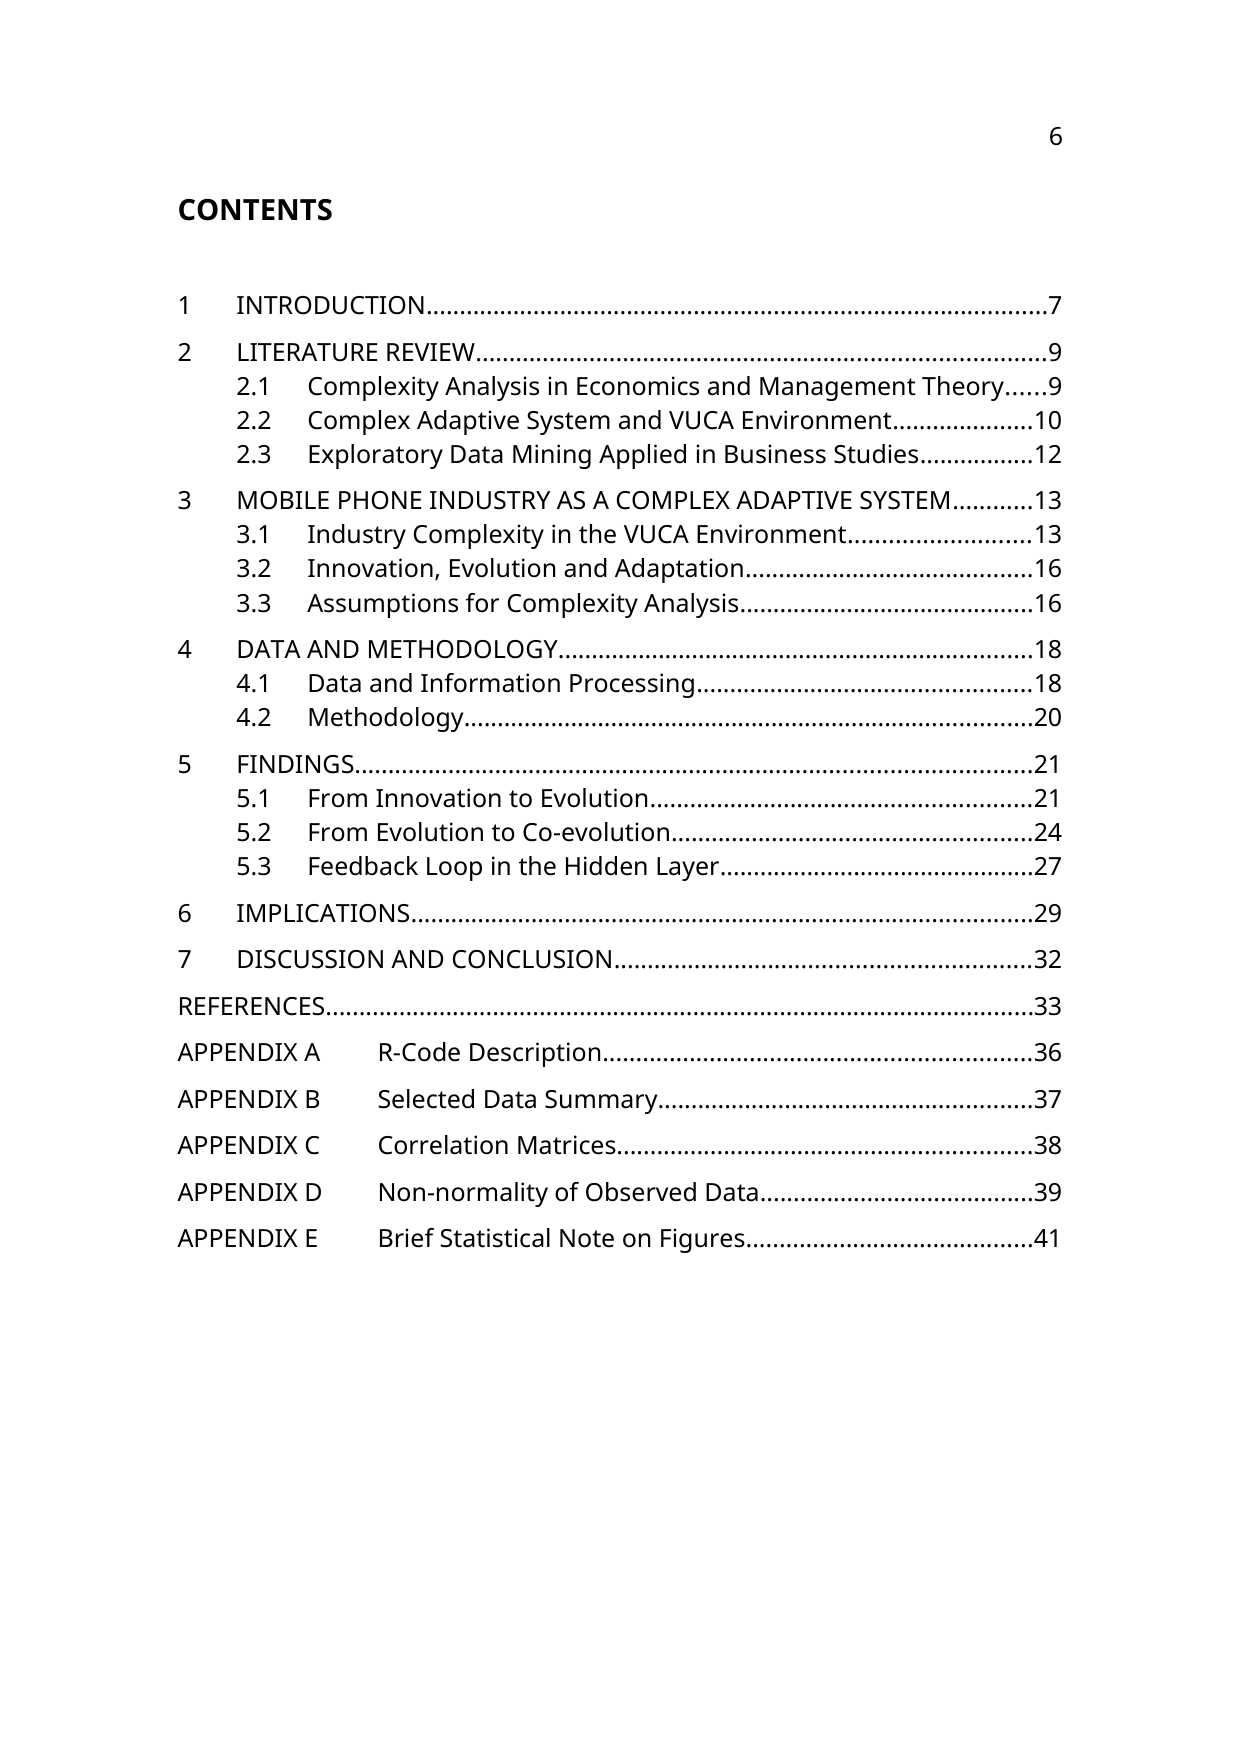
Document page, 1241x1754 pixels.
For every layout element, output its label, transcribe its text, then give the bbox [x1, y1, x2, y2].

text 2.1 Complexity Analysis in Economics and Management Theory 9 [236, 368, 1063, 402]
text APPENDIX D Non-normality of Observed Data 39 [177, 1174, 1063, 1209]
text APPENDIX B Selected Data Summary 37 [177, 1081, 1063, 1116]
text APPENDIX C Correlation Matrices 38 [177, 1128, 1063, 1162]
text 6 Implications 29 [177, 895, 1063, 929]
text 1 introduction 7 [177, 288, 1063, 322]
text 3 Mobile Phone Industry as a Complex Adaptive System 13 [177, 483, 1063, 517]
text 2 Literature Review 9 [177, 334, 1063, 368]
text 5 Findings 21 [177, 746, 1063, 781]
text 3.3 Assumptions for Complexity Analysis 16 [236, 585, 1063, 619]
text 5.1 From Innovation to Evolution 21 [236, 781, 1063, 814]
text 5.2 From Evolution to Co-evolution 24 [236, 814, 1063, 849]
text 5.3 Feedback Loop in the Hidden Layer 27 [236, 849, 1063, 883]
text 2.3 Exploratory Data Mining Applied in Business Studies 12 [236, 436, 1063, 471]
text 4.1 Data and Information Processing 18 [236, 666, 1063, 700]
text 4.2 Methodology 20 [236, 700, 1063, 734]
text 3.2 Innovation, Evolution and Adaptation 16 [236, 551, 1063, 585]
text 7 Discussion and Conclusion 32 [177, 942, 1063, 976]
text REFERENCES 33 [177, 988, 1063, 1022]
text CONTENTS [177, 190, 1063, 229]
text 3.1 Industry Complexity in the VUCA Environment 13 [236, 517, 1063, 551]
text APPENDIX A R-Code Description 36 [177, 1035, 1063, 1069]
text 2.2 Complex Adaptive System and VUCA Environment 10 [236, 402, 1063, 436]
text APPENDIX E Brief Statistical Note on Figures 41 [177, 1221, 1063, 1255]
text 4 Data and Methodology 18 [177, 632, 1063, 666]
